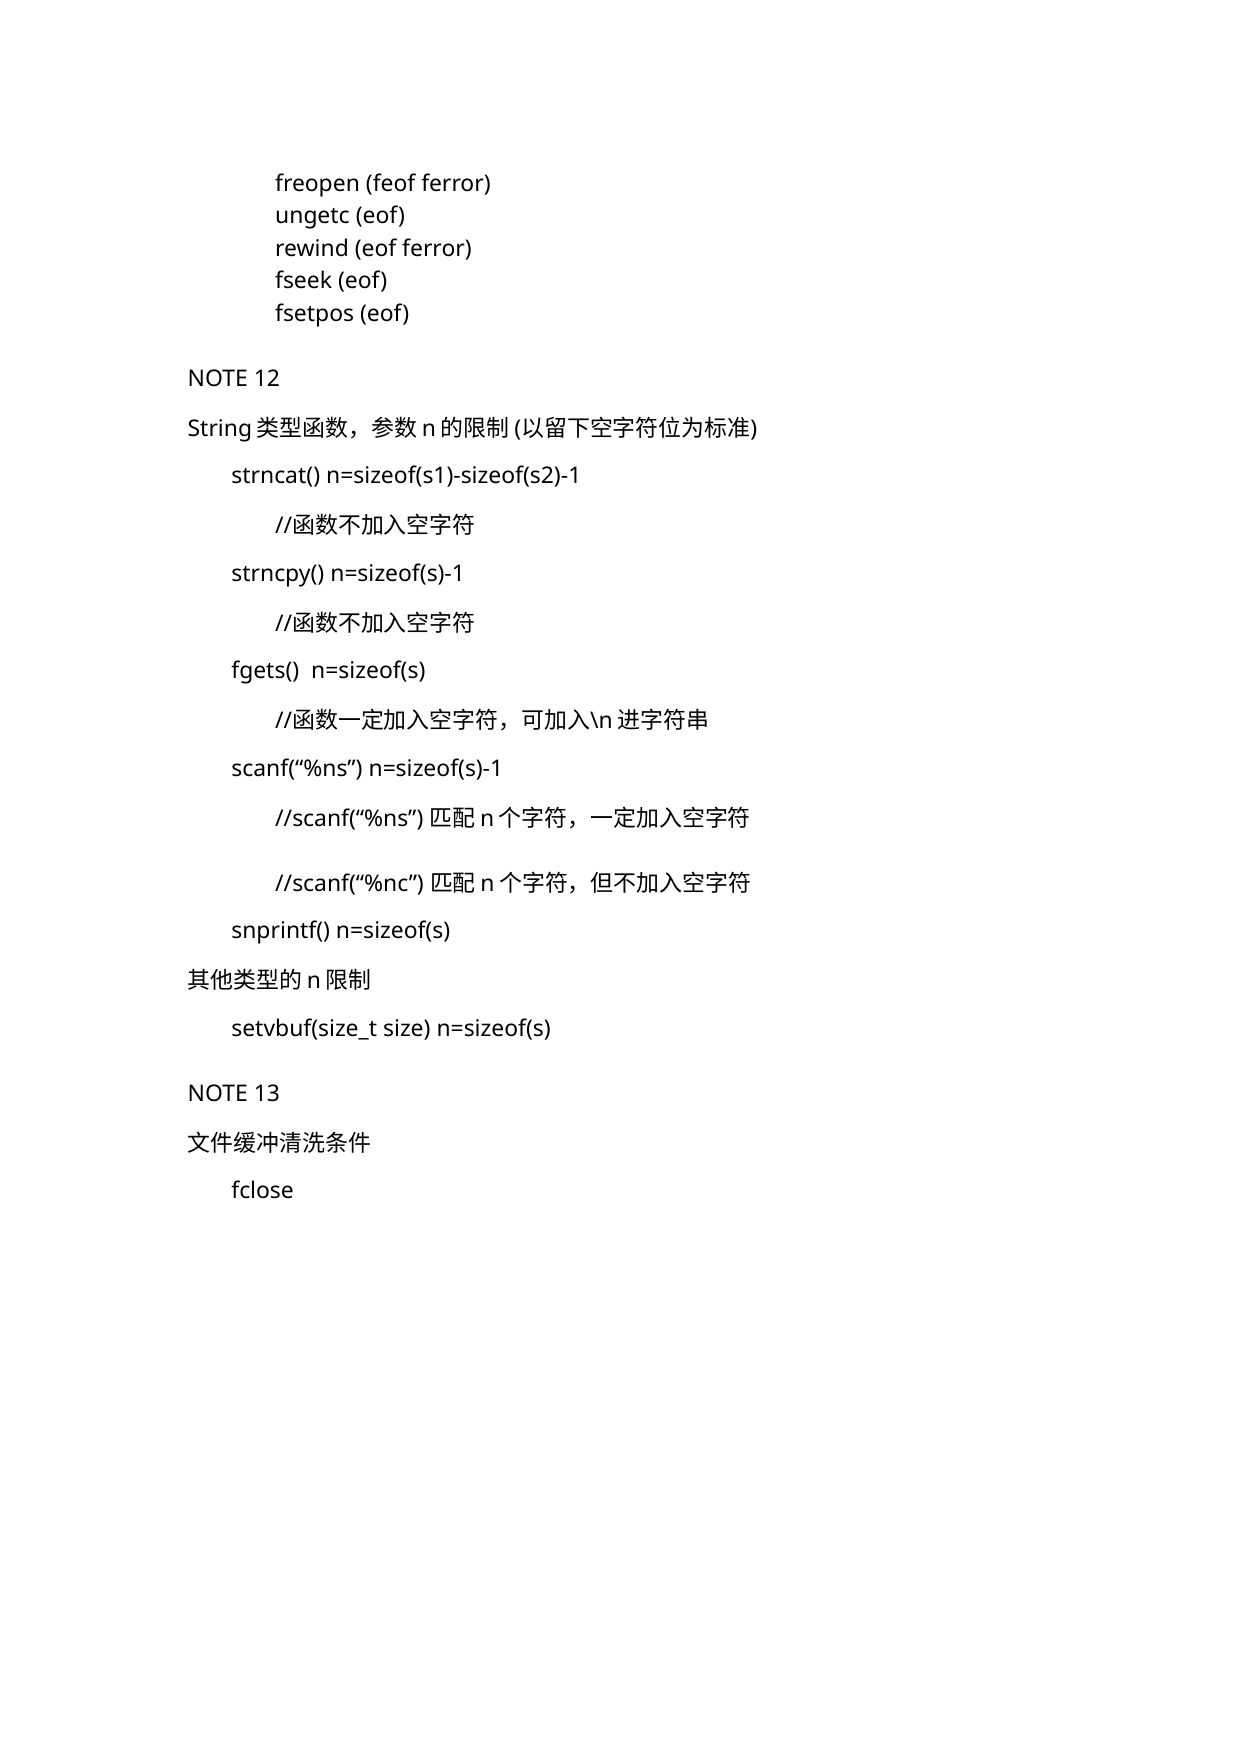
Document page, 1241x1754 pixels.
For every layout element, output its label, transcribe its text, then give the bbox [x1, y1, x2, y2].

text //函数不加入空字符 [187, 491, 1053, 556]
text ungetc (eof) [187, 199, 1053, 231]
text NOTE 12 [187, 361, 1053, 394]
text strncat() n=sizeof(s1)-sizeof(s2)-1 [187, 459, 1053, 491]
text strncpy() n=sizeof(s)-1 [187, 556, 1053, 589]
text rewind (eof ferror) [187, 231, 1053, 264]
text //scanf(“%ns”) 匹配n个字符，一定加入空字符 [187, 784, 1053, 849]
text 其他类型的n限制 [187, 946, 1053, 1011]
text fsetpos (eof) [187, 296, 1053, 329]
text fclose [187, 1174, 1053, 1206]
text snprintf() n=sizeof(s) [187, 914, 1053, 946]
text NOTE 13 [187, 1076, 1053, 1109]
text fseek (eof) [187, 264, 1053, 296]
text //函数不加入空字符 [187, 589, 1053, 654]
text freopen (feof ferror) [187, 166, 1053, 199]
text //函数一定加入空字符，可加入\n进字符串 [231, 686, 1053, 751]
text setvbuf(size_t size) n=sizeof(s) [187, 1011, 1053, 1044]
text scanf(“%ns”) n=sizeof(s)-1 [187, 751, 1053, 784]
text String类型函数，参数n的限制 (以留下空字符位为标准) [187, 394, 1053, 459]
text 文件缓冲清洗条件 [187, 1109, 1053, 1174]
text //scanf(“%nc”) 匹配n个字符，但不加入空字符 [187, 849, 1053, 914]
text fgets() n=sizeof(s) [187, 654, 1053, 686]
